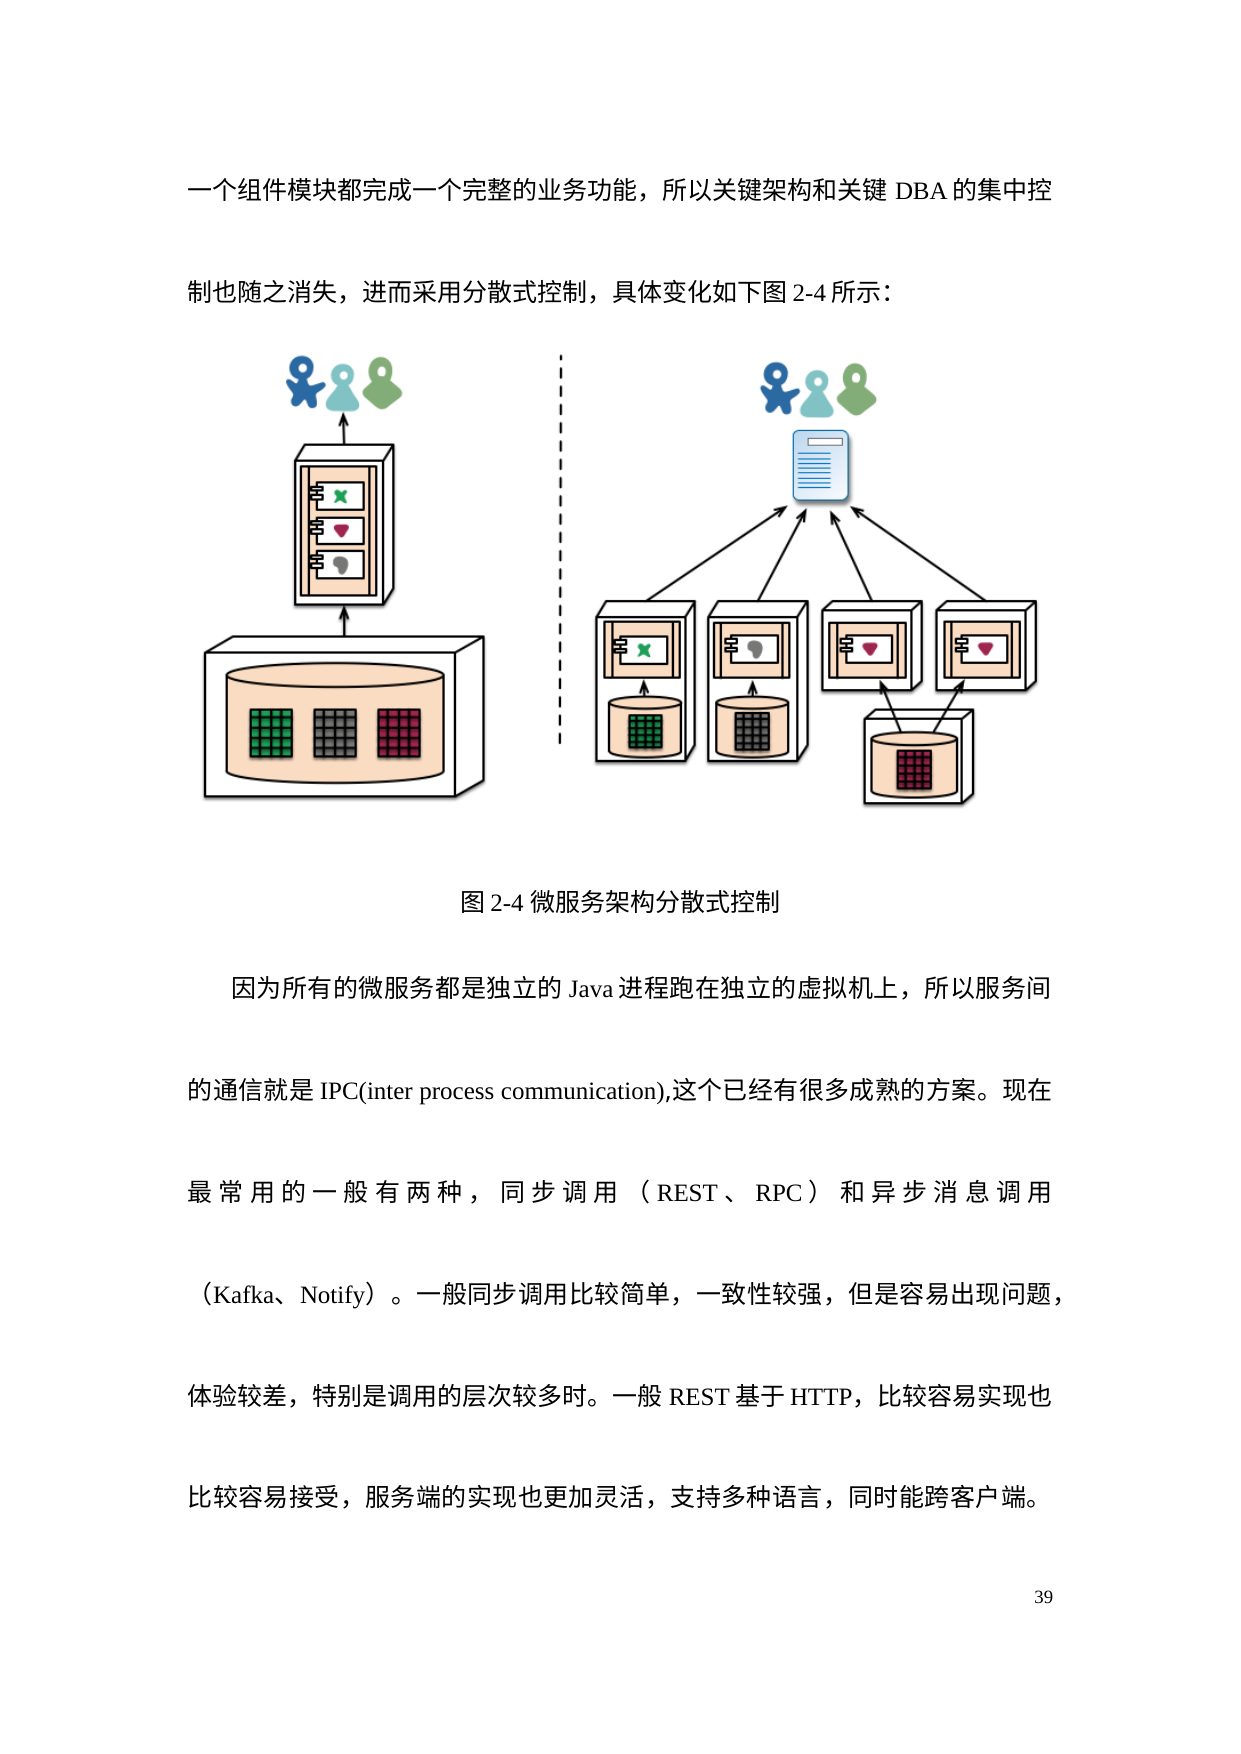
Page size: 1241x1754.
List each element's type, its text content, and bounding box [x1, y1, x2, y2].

text 图2-4 微服务架构分散式控制 [187, 867, 1053, 934]
picture [188, 342, 1053, 849]
